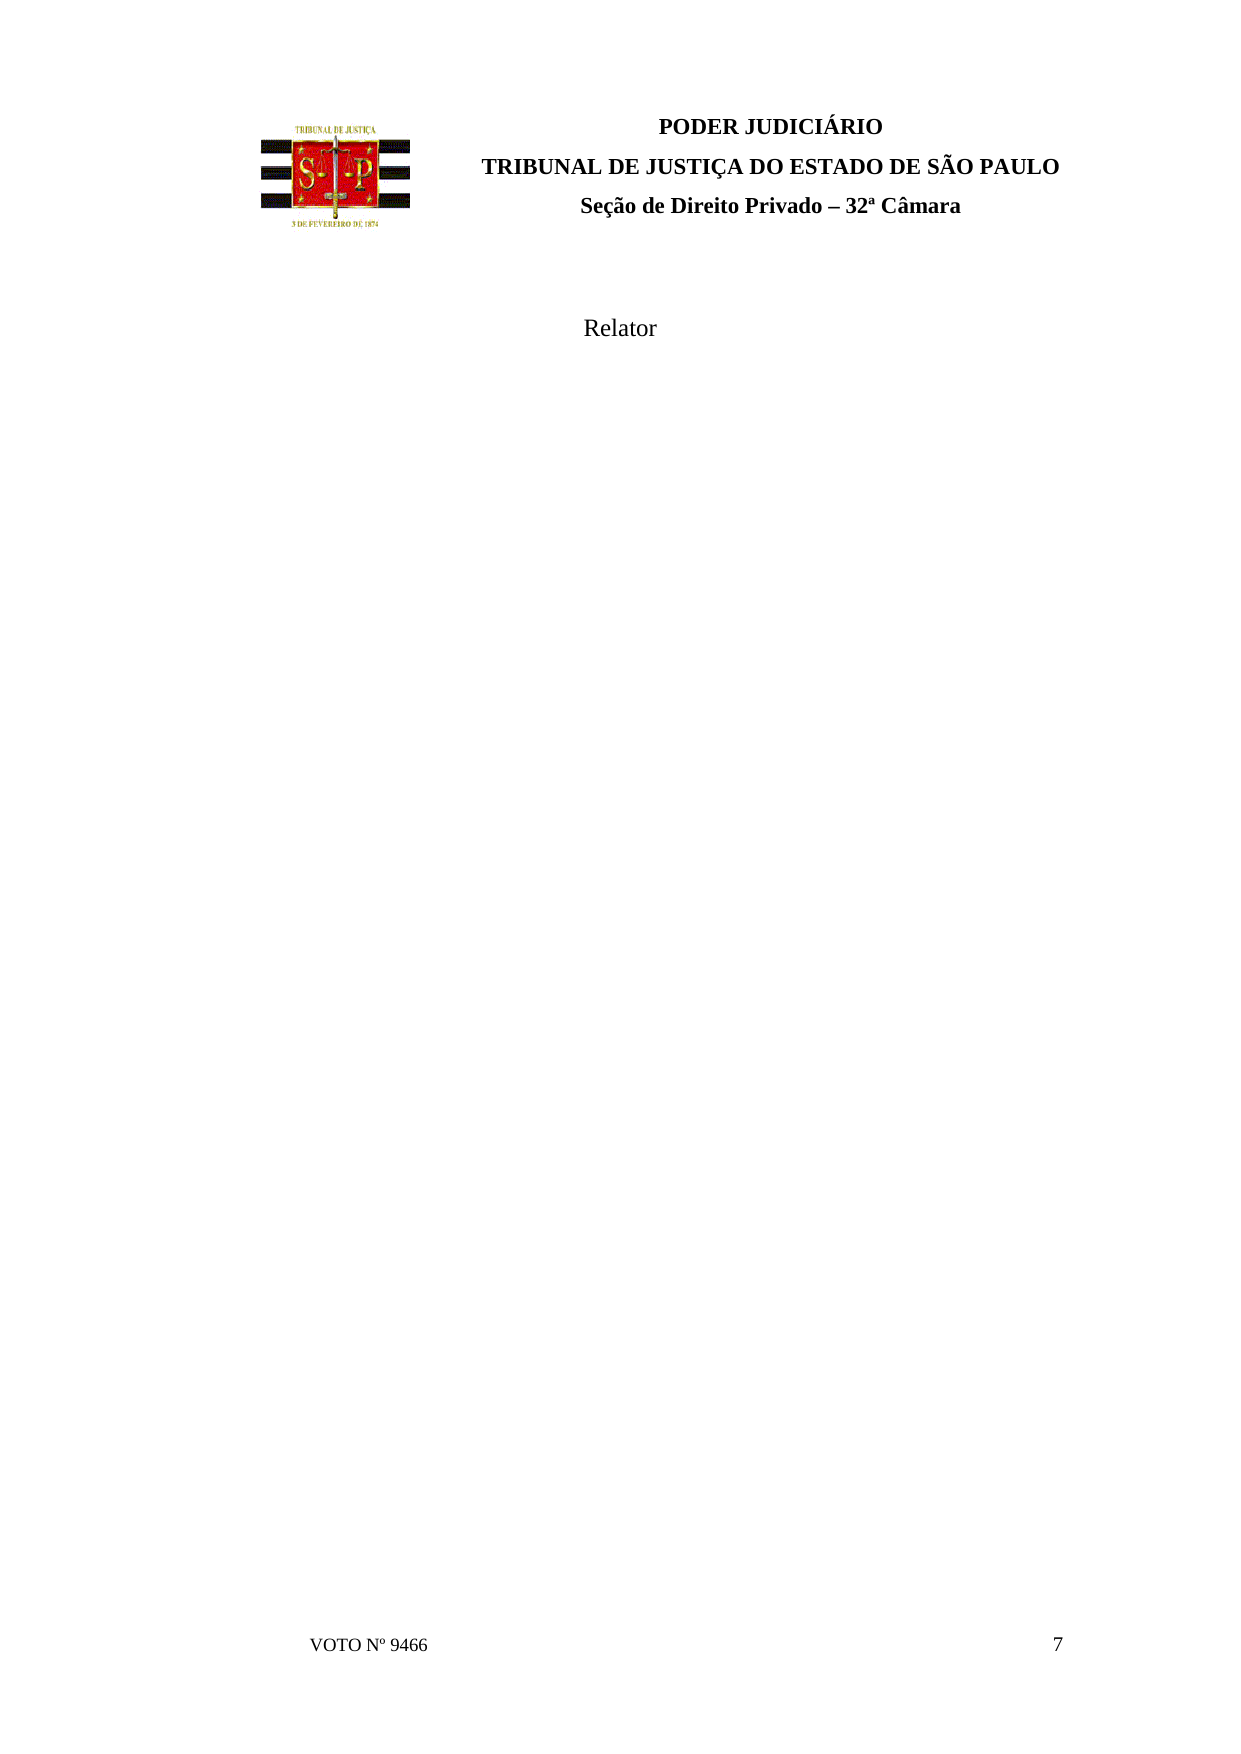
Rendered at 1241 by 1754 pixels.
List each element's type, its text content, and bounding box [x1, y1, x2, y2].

picture [258, 122, 410, 236]
text Relator [177, 313, 1063, 342]
